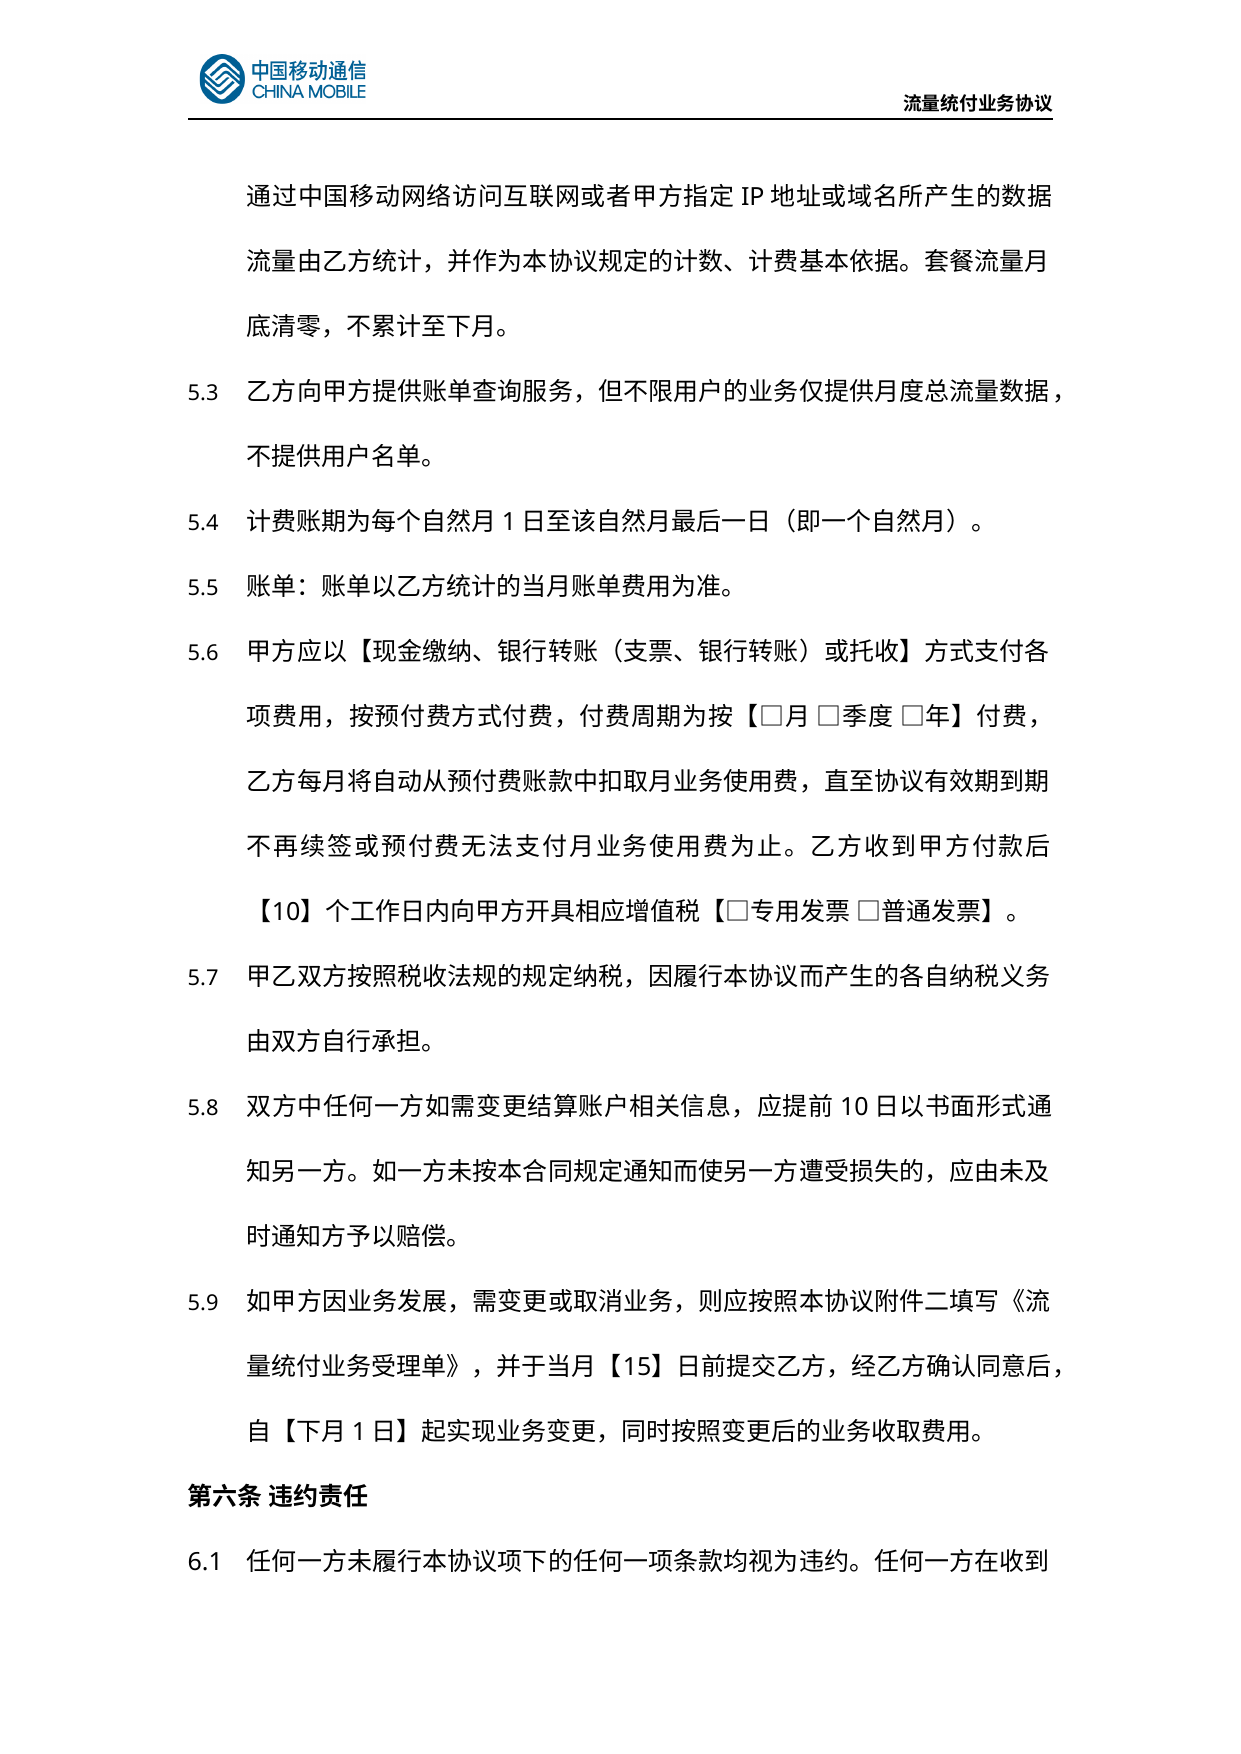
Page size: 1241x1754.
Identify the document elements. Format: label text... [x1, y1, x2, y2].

list 双方中任何一方如需变更结算账户相关信息，应提前10日以书面形式通知另一方。如一方未按本合同规定通知而使另一方遭受损失的，应由未及时通知方予以赔偿。 [187, 1072, 1053, 1267]
subtitle 第六条 违约责任 [187, 1462, 1053, 1527]
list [187, 1527, 1053, 1592]
list 如甲方因业务发展，需变更或取消业务，则应按照本协议附件二填写《流量统付业务受理单》，并于当月【15】日前提交乙方，经乙方确认同意后，自【下月1日】起实现业务变更，同时按照变更后的业务收取费用。 [187, 1267, 1053, 1462]
list 账单：账单以乙方统计的当月账单费用为准。 [187, 552, 1053, 617]
picture [199, 54, 366, 104]
list 甲乙双方按照税收法规的规定纳税，因履行本协议而产生的各自纳税义务由双方自行承担。 [187, 942, 1053, 1072]
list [187, 162, 1053, 357]
list 乙方向甲方提供账单查询服务，但不限用户的业务仅提供月度总流量数据，不提供用户名单。 [187, 357, 1053, 487]
list 甲方应以【现金缴纳、银行转账（支票、银行转账）或托收】方式支付各项费用，按预付费方式付费，付费周期为按【□月 □季度 □年】付费，乙方每月将自动从预付费账款中扣取月业务使用费，直至协议有效期到期不再续签或预付费无法支付月业务使用费为止。乙方收到甲方付款后【10】个工作日内向甲方开具相应增值税【□专用发票 □普通发票】。 [187, 617, 1053, 942]
list 计费账期为每个自然月1日至该自然月最后一日（即一个自然月）。 [187, 487, 1053, 552]
